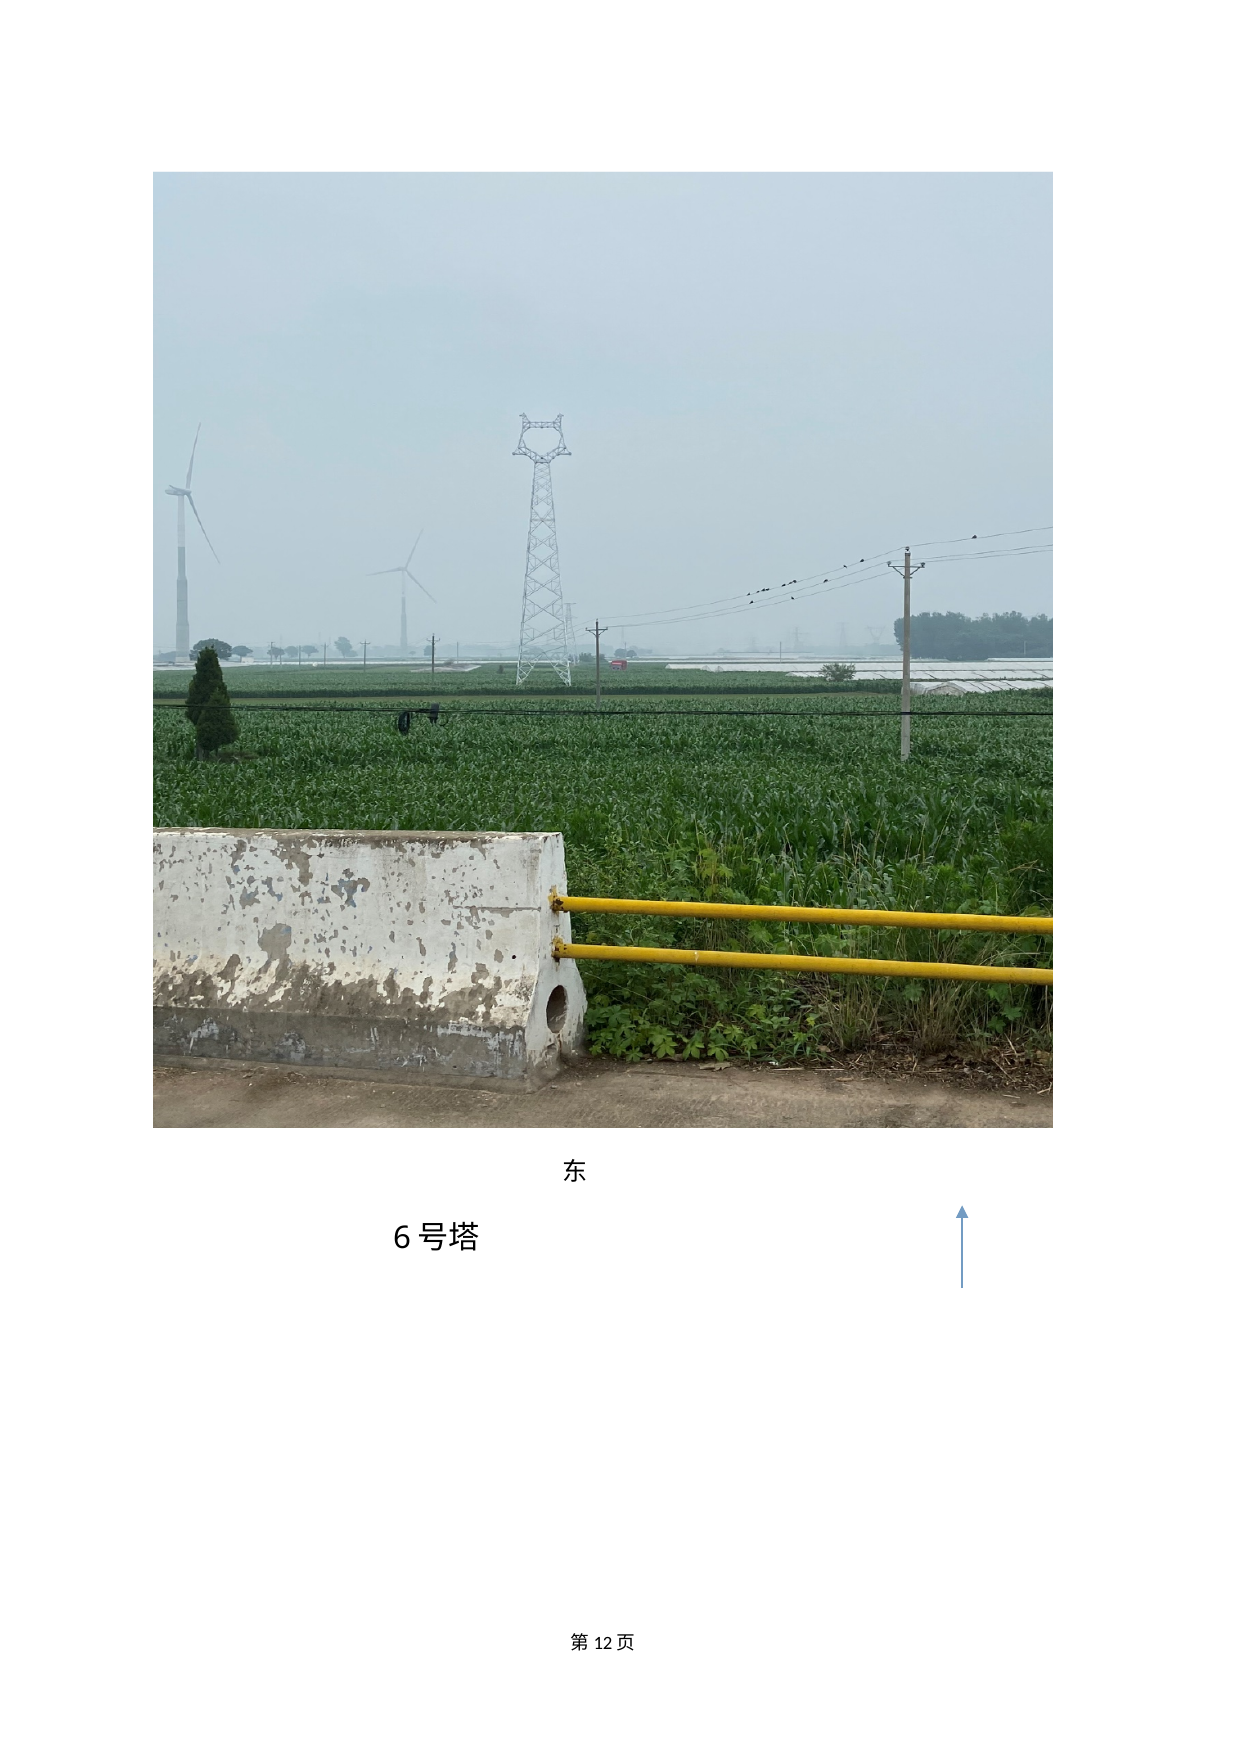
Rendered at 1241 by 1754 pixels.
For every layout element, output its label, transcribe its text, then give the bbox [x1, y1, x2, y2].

text 6号塔 [153, 1202, 1053, 1267]
picture [153, 172, 1053, 1128]
text 东 [153, 1137, 1053, 1202]
